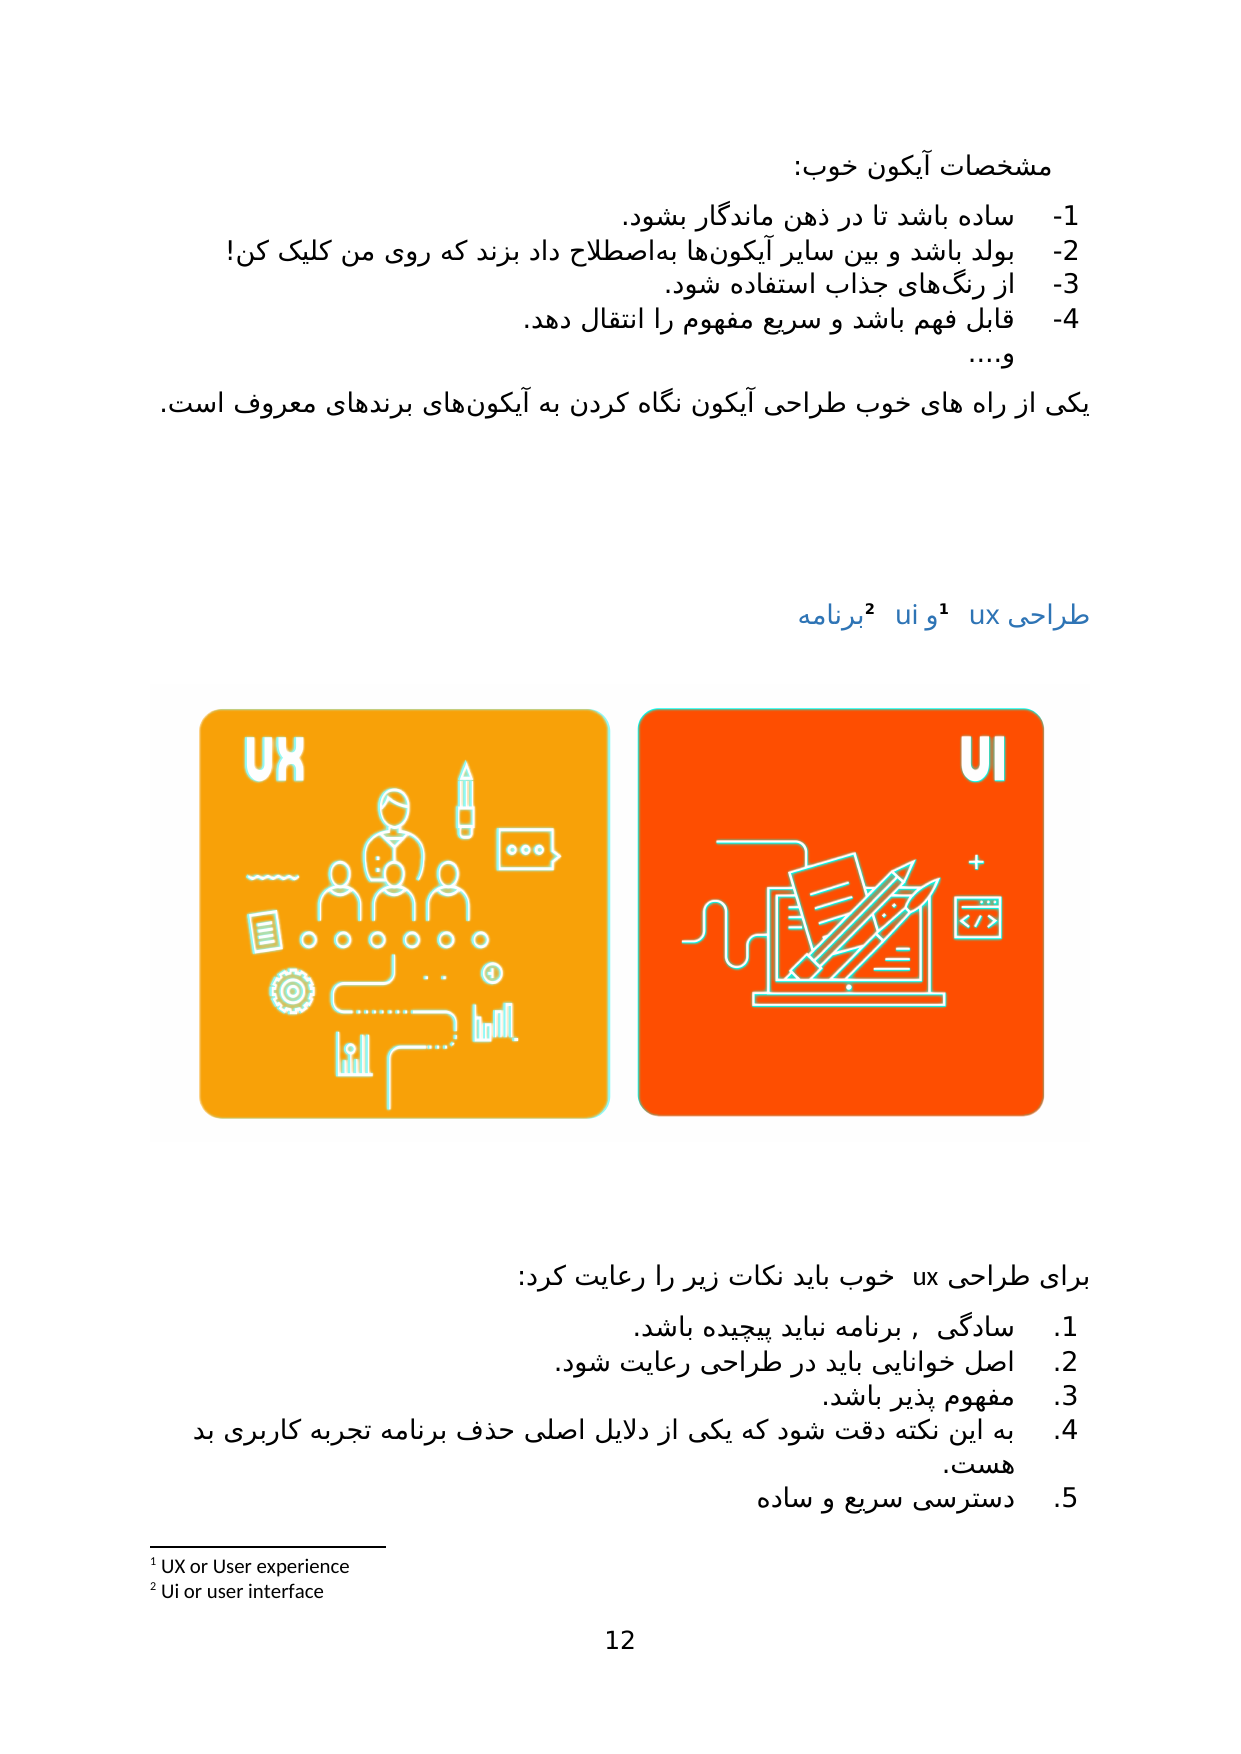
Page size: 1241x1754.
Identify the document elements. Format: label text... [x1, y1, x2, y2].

picture [150, 684, 1090, 1142]
list ساده باشد تا در ذهن ماندگار بشود. [150, 201, 1053, 232]
list سادگی , برنامه نباید پیچیده باشد. [150, 1312, 1053, 1343]
list از رنگ‌های جذاب استفاده شود. [150, 269, 1053, 300]
list و.... [150, 337, 1015, 368]
list دسترسی سریع و ساده [150, 1482, 1053, 1514]
text مشخصات آیکون خوب: [150, 150, 1053, 182]
text یکی از راه های خوب طراحی آیکون نگاه کردن به آیکون‌های برندهای معروف است. [150, 388, 1090, 419]
list اصل خوانایی باید در طراحی رعایت شود. [150, 1346, 1053, 1377]
subtitle طراحی ux و ui برنامه [150, 595, 1090, 632]
list قابل فهم باشد و سریع مفهوم را انتقال دهد. [150, 303, 1053, 334]
list مفهوم پذیر باشد. [150, 1380, 1053, 1411]
list به این نکته دقت شود که یکی از دلایل اصلی حذف برنامه تجربه کاربری بد هست. [150, 1414, 1053, 1479]
list بولد باشد و بین سایر آیکون‌ها به‌اصطلاح داد بزند که روی من کلیک کن! [150, 235, 1053, 266]
text برای طراحی ux خوب باید نکات زیر را رعایت کرد: [150, 1259, 1090, 1292]
